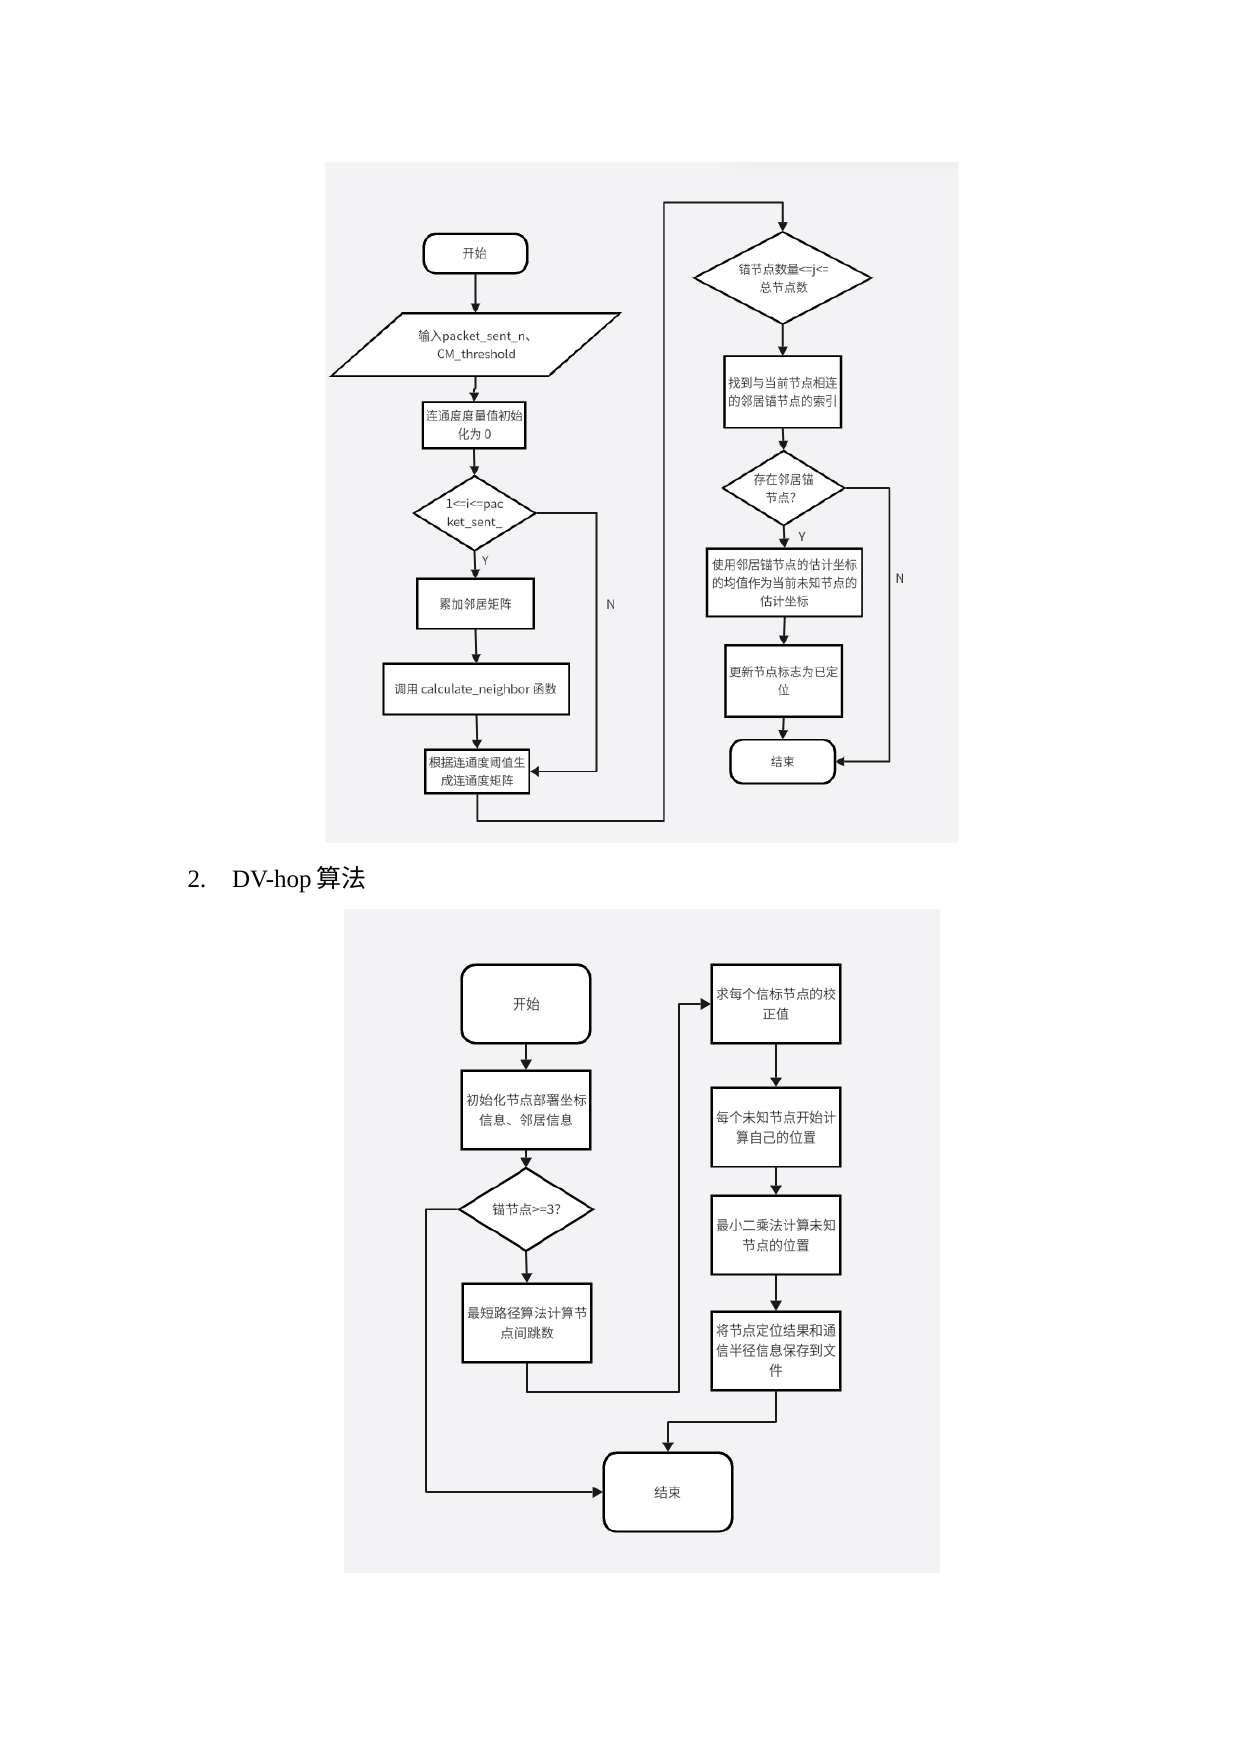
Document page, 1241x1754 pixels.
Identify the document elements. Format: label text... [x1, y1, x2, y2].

picture [343, 909, 940, 1573]
list DV-hop算法 [187, 844, 1053, 909]
picture [325, 162, 959, 843]
